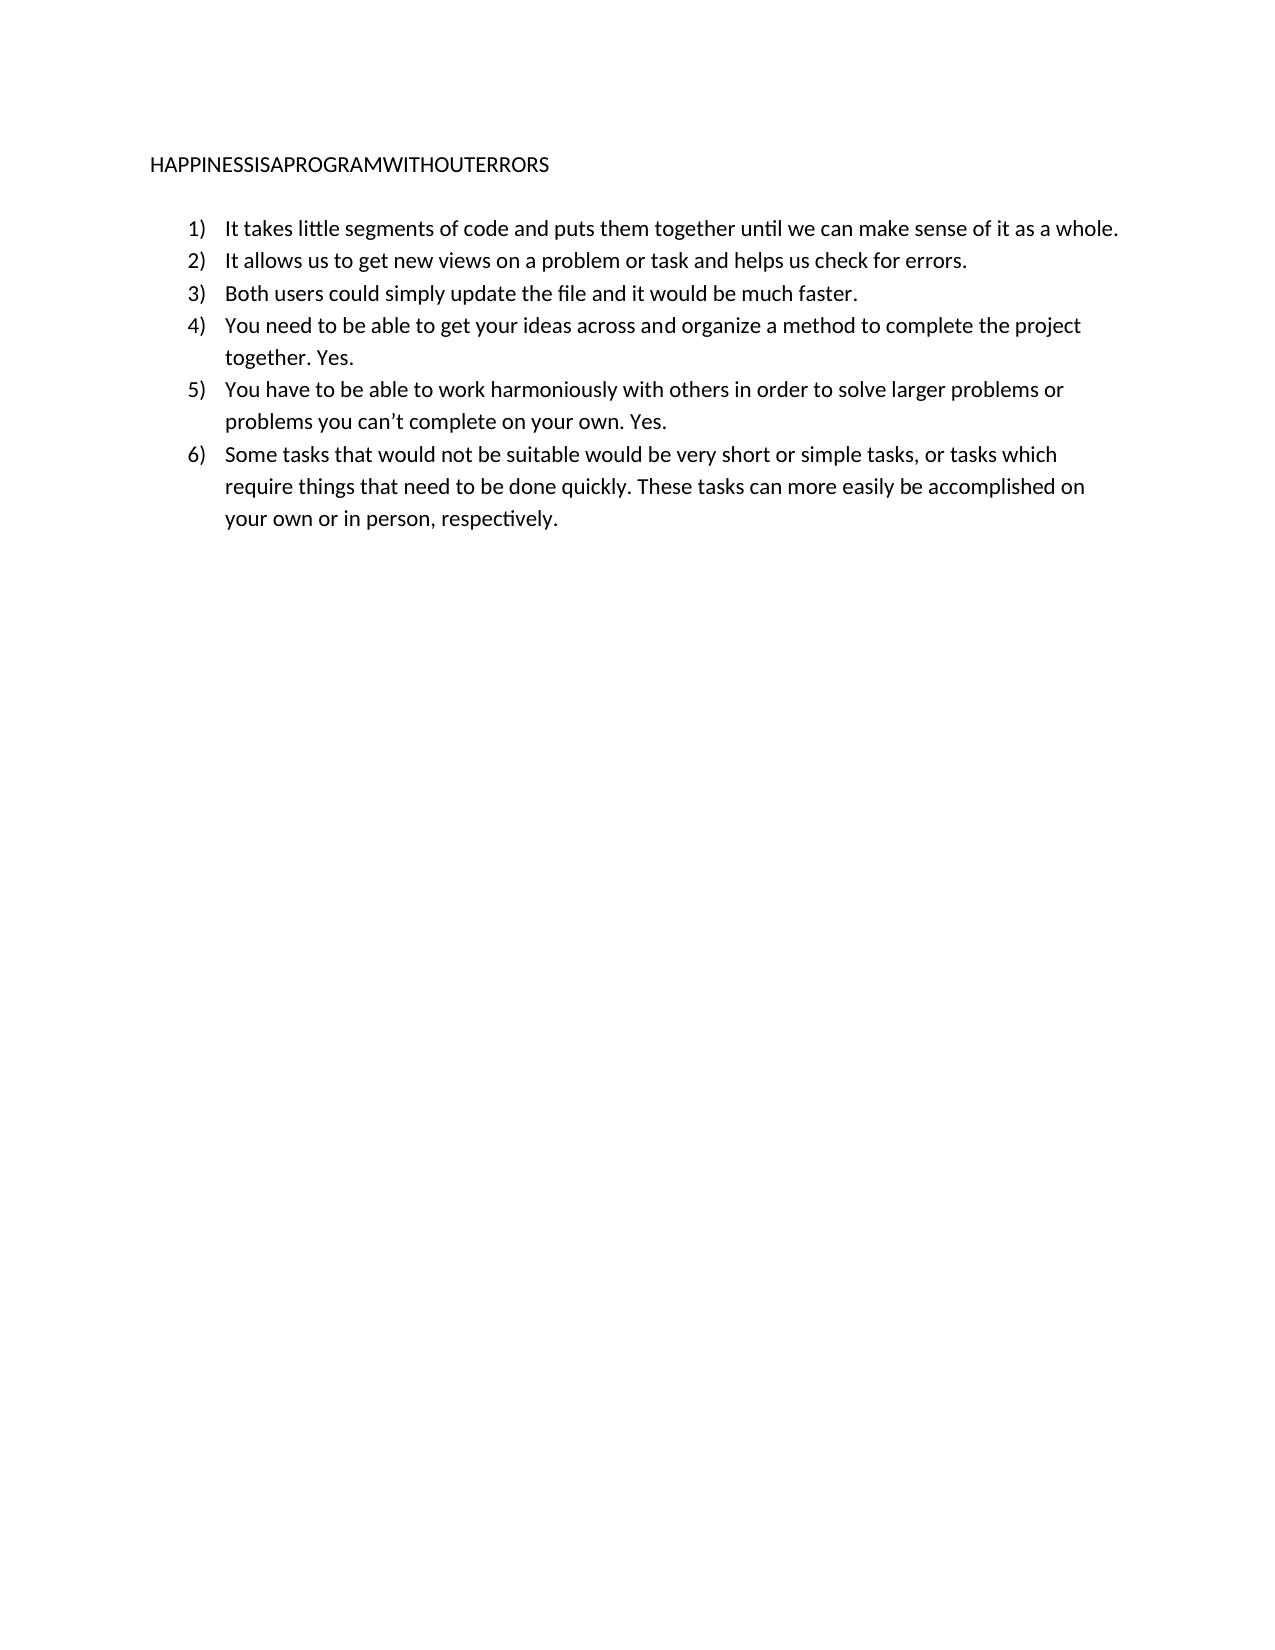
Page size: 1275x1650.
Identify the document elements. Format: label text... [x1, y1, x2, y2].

list Some tasks that would not be suitable would be very short or simple tasks, or tasks which require things that need to be done quickly. These tasks can more easily be accomplished on your own or in person, respectively. [187, 440, 1125, 532]
text HAPPINESSISAPROGRAMWITHOUTERRORS [150, 150, 1125, 178]
list You need to be able to get your ideas across and organize a method to complete the project together. Yes. [187, 311, 1125, 371]
list You have to be able to work harmoniously with others in order to solve larger problems or problems you can’t complete on your own. Yes. [187, 375, 1125, 436]
list Both users could simply update the file and it would be much faster. [187, 279, 1125, 307]
list It takes little segments of code and puts them together until we can make sense of it as a whole. [187, 214, 1125, 242]
list It allows us to get new views on a problem or task and helps us check for errors. [187, 247, 1125, 274]
